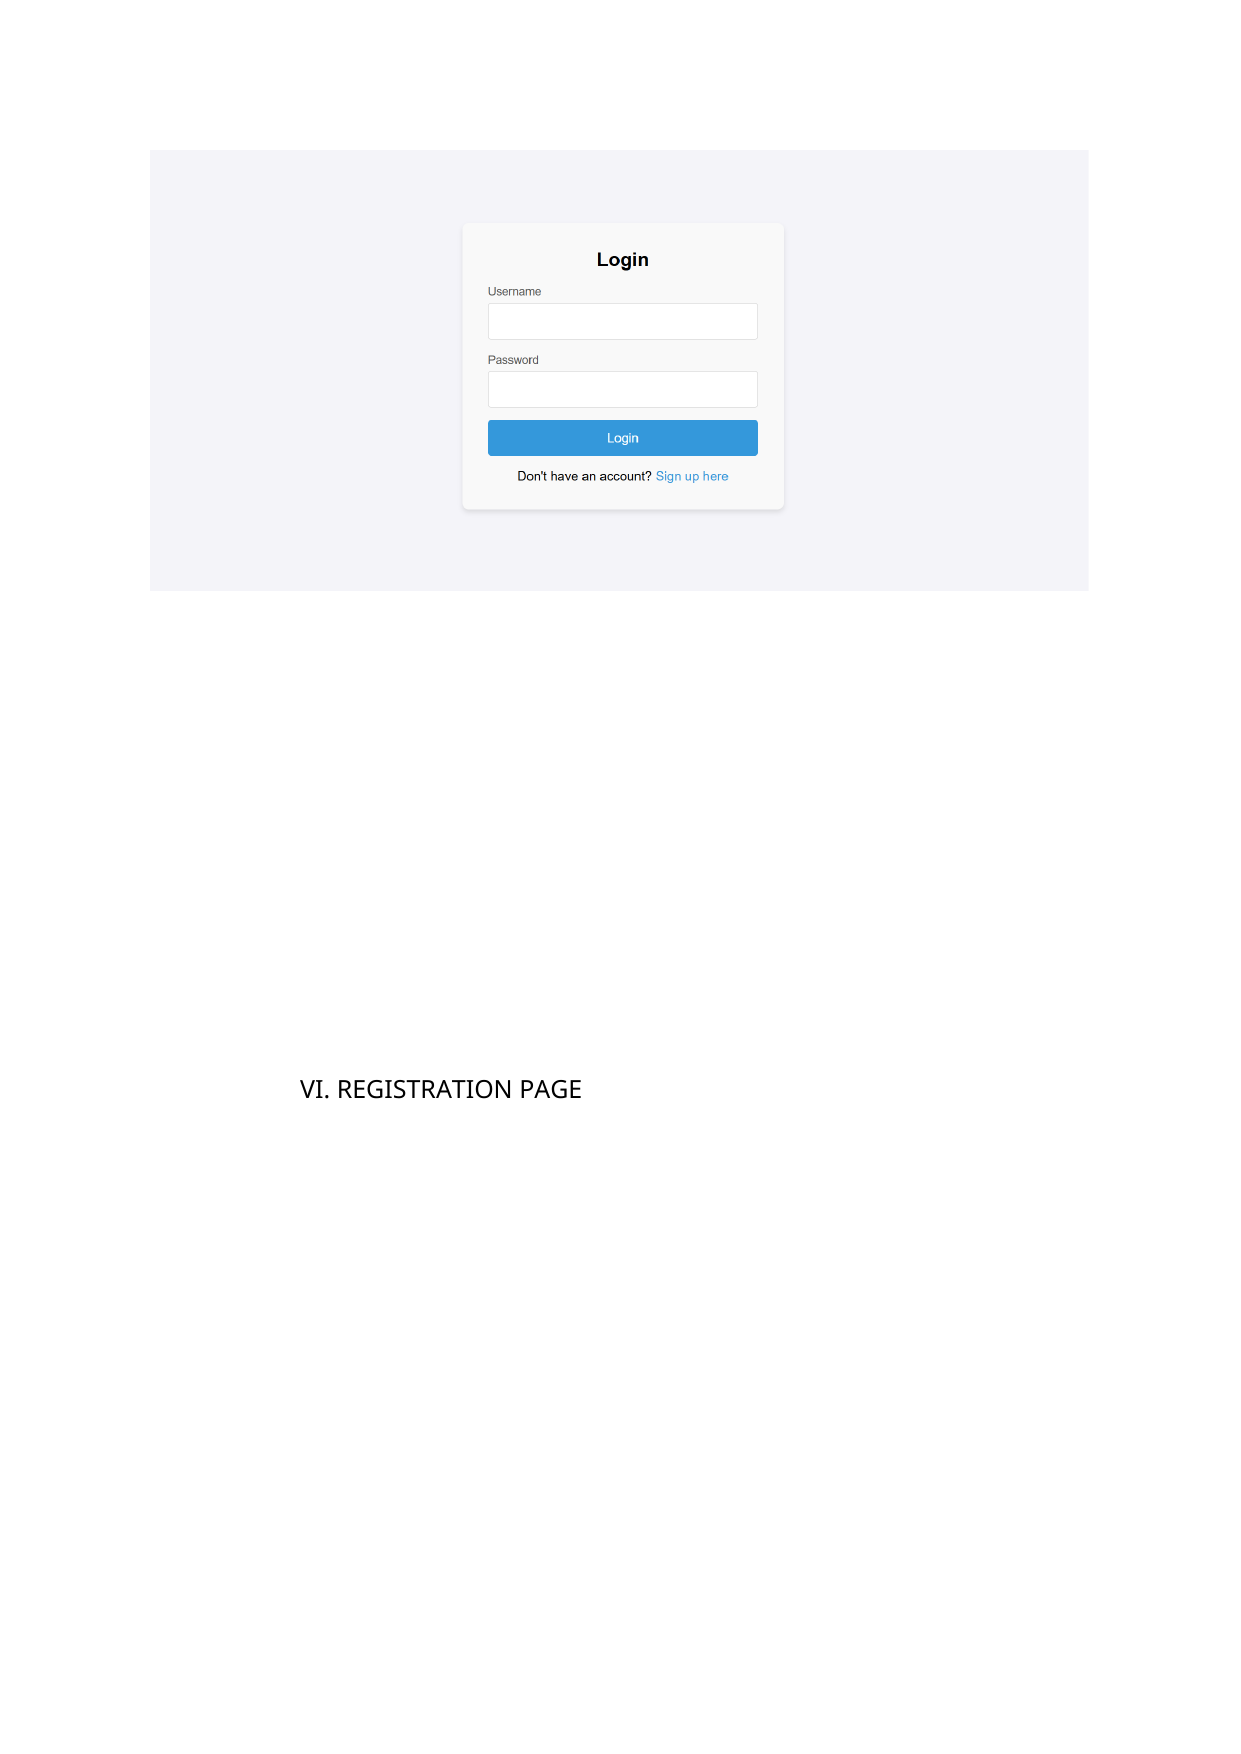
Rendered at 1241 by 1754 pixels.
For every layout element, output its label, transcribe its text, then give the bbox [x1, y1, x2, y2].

text VI. REGISTRATION PAGE [225, 1071, 1090, 1105]
picture [150, 150, 1089, 591]
